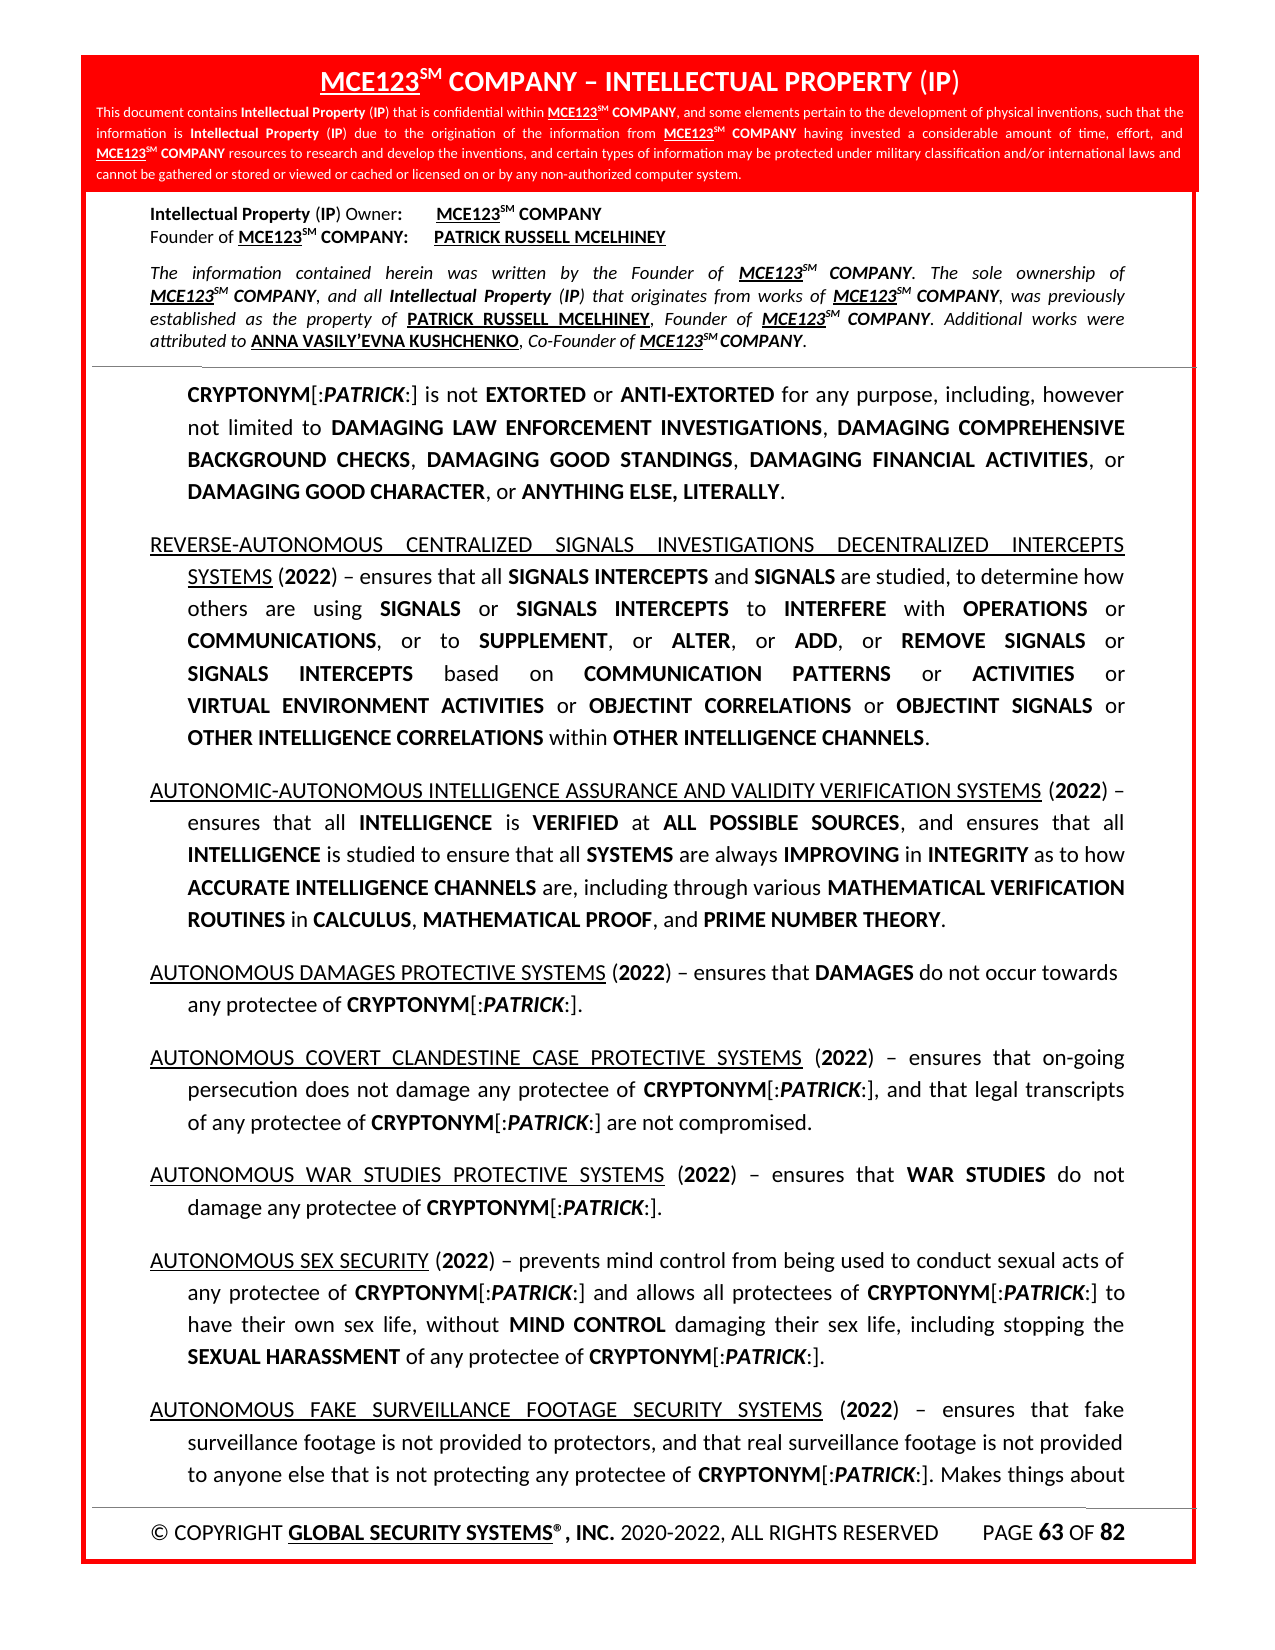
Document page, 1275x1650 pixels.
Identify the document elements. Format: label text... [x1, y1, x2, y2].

text AUTONOMOUS DAMAGES PROTECTIVE SYSTEMS (2022) – ensures that DAMAGES do not occur towards any protectee of CRYPTONYM[:PATRICK:]. [150, 958, 1125, 1018]
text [150, 381, 1125, 505]
text AUTONOMIC-AUTONOMOUS INTELLIGENCE ASSURANCE AND VALIDITY VERIFICATION SYSTEMS (2022) – ensures that all INTELLIGENCE is VERIFIED at ALL POSSIBLE SOURCES, and ensures that all INTELLIGENCE is studied to ensure that all SYSTEMS are always IMPROVING in INTEGRITY as to how ACCURATE INTELLIGENCE CHANNELS are, including through various MATHEMATICAL VERIFICATION ROUTINES in CALCULUS, MATHEMATICAL PROOF, and PRIME NUMBER THEORY. [150, 776, 1125, 933]
text AUTONOMOUS WAR STUDIES PROTECTIVE SYSTEMS (2022) – ensures that WAR STUDIES do not damage any protectee of CRYPTONYM[:PATRICK:]. [150, 1161, 1125, 1221]
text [150, 1395, 1125, 1488]
text REVERSE-AUTONOMOUS CENTRALIZED SIGNALS INVESTIGATIONS DECENTRALIZED INTERCEPTS SYSTEMS (2022) – ensures that all SIGNALS INTERCEPTS and SIGNALS are studied, to determine how others are using SIGNALS or SIGNALS INTERCEPTS to INTERFERE with OPERATIONS or COMMUNICATIONS, or to SUPPLEMENT, or ALTER, or ADD, or REMOVE SIGNALS or SIGNALS INTERCEPTS based on COMMUNICATION PATTERNS or ACTIVITIES or VIRTUAL ENVIRONMENT ACTIVITIES or OBJECTINT CORRELATIONS or OBJECTINT SIGNALS or OTHER INTELLIGENCE CORRELATIONS within OTHER INTELLIGENCE CHANNELS. [150, 556, 1125, 751]
text AUTONOMOUS COVERT CLANDESTINE CASE PROTECTIVE SYSTEMS (2022) – ensures that on-going persecution does not damage any protectee of CRYPTONYM[:PATRICK:], and that legal transcripts of any protectee of CRYPTONYM[:PATRICK:] are not compromised. [150, 1043, 1125, 1136]
text AUTONOMOUS SEX SECURITY (2022) – prevents mind control from being used to conduct sexual acts of any protectee of CRYPTONYM[:PATRICK:] and allows all protectees of CRYPTONYM[:PATRICK:] to have their own sex life, without MIND CONTROL damaging their sex life, including stopping the SEXUAL HARASSMENT of any protectee of CRYPTONYM[:PATRICK:]. [150, 1246, 1125, 1370]
